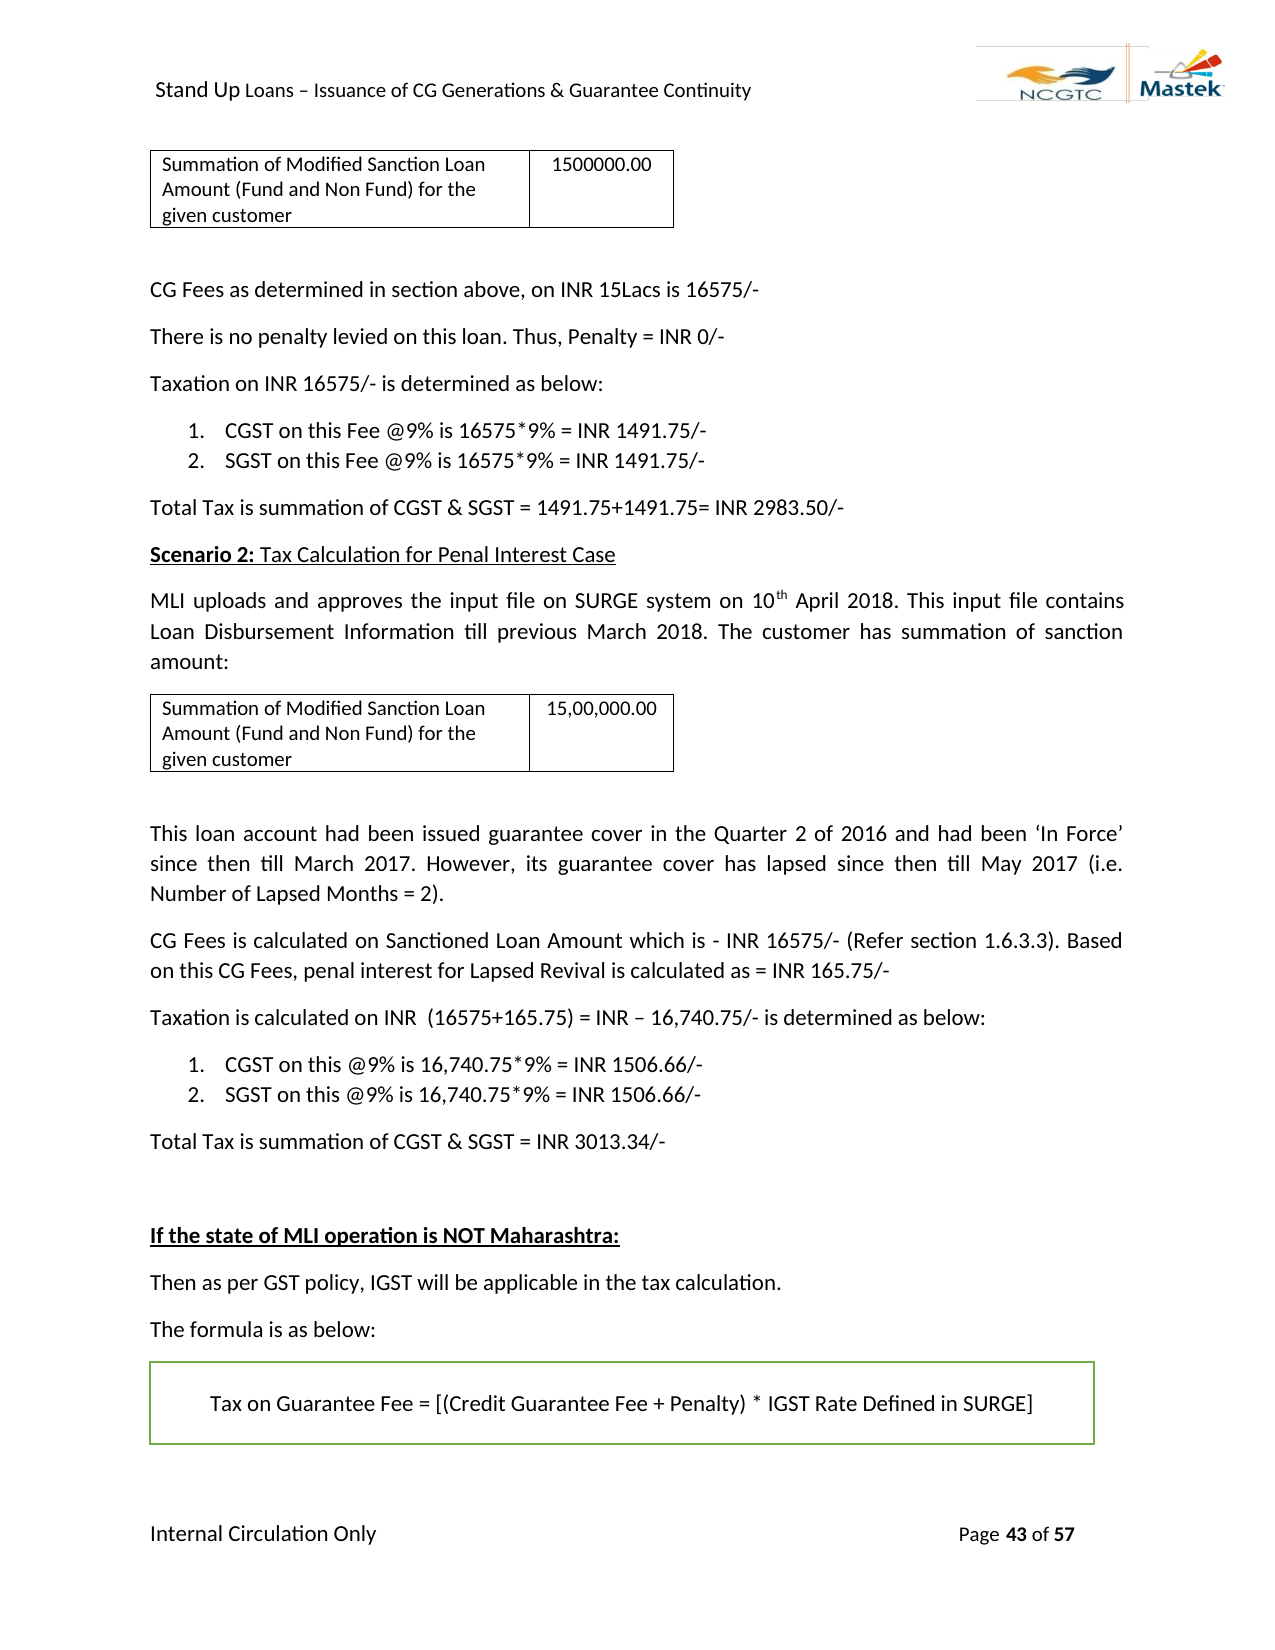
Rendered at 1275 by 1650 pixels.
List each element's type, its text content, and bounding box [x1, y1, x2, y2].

text Taxation on INR 16575/- is determined as below: [150, 369, 1125, 397]
table_header Summation of Modified Sanction Loan Amount (Fund and Non Fund) for the given customer [151, 151, 529, 227]
table_header 1500000.00 [530, 151, 673, 227]
text The formula is as below: [150, 1315, 1125, 1343]
text CG Fees is calculated on Sanctioned Loan Amount which is - INR 16575/- (Refer section 1.6.3.3). Based on this CG Fees, penal interest for Lapsed Revival is calculated as = INR 165.75/- [150, 926, 1125, 985]
text Total Tax is summation of CGST & SGST = INR 3013.34/- [150, 1127, 1125, 1156]
text Scenario 2: Tax Calculation for Penal Interest Case [150, 540, 1125, 568]
table_header Summation of Modified Sanction Loan Amount (Fund and Non Fund) for the given customer [151, 695, 529, 771]
list SGST on this Fee @9% is 16575*9% = INR 1491.75/- [187, 446, 1125, 474]
text CG Fees as determined in section above, on INR 15Lacs is 16575/- [150, 275, 1125, 303]
text There is no penalty levied on this loan. Thus, Penalty = INR 0/- [150, 322, 1125, 350]
text Total Tax is summation of CGST & SGST = 1491.75+1491.75= INR 2983.50/- [150, 493, 1125, 521]
text If the state of MLI operation is NOT Maharashtra: [150, 1221, 1125, 1249]
text This loan account had been issued guarantee cover in the Quarter 2 of 2016 and had been ‘In Force’ since then till March 2017. However, its guarantee cover has lapsed since then till May 2017 (i.e. Number of Lapsed Months = 2). [150, 819, 1125, 908]
text MLI uploads and approves the input file on SURGE system on 10th April 2018. This input file contains Loan Disbursement Information till previous March 2018. The customer has summation of sanction amount: [150, 587, 1125, 675]
picture [975, 43, 1225, 103]
list CGST on this Fee @9% is 16575*9% = INR 1491.75/- [187, 416, 1125, 444]
list SGST on this @9% is 16,740.75*9% = INR 1506.66/- [187, 1081, 1125, 1109]
list CGST on this @9% is 16,740.75*9% = INR 1506.66/- [187, 1050, 1125, 1078]
text Then as per GST policy, IGST will be applicable in the tax calculation. [150, 1268, 1125, 1296]
text Taxation is calculated on INR (16575+165.75) = INR – 16,740.75/- is determined as below: [150, 1003, 1125, 1032]
table_header 15,00,000.00 [530, 695, 673, 771]
